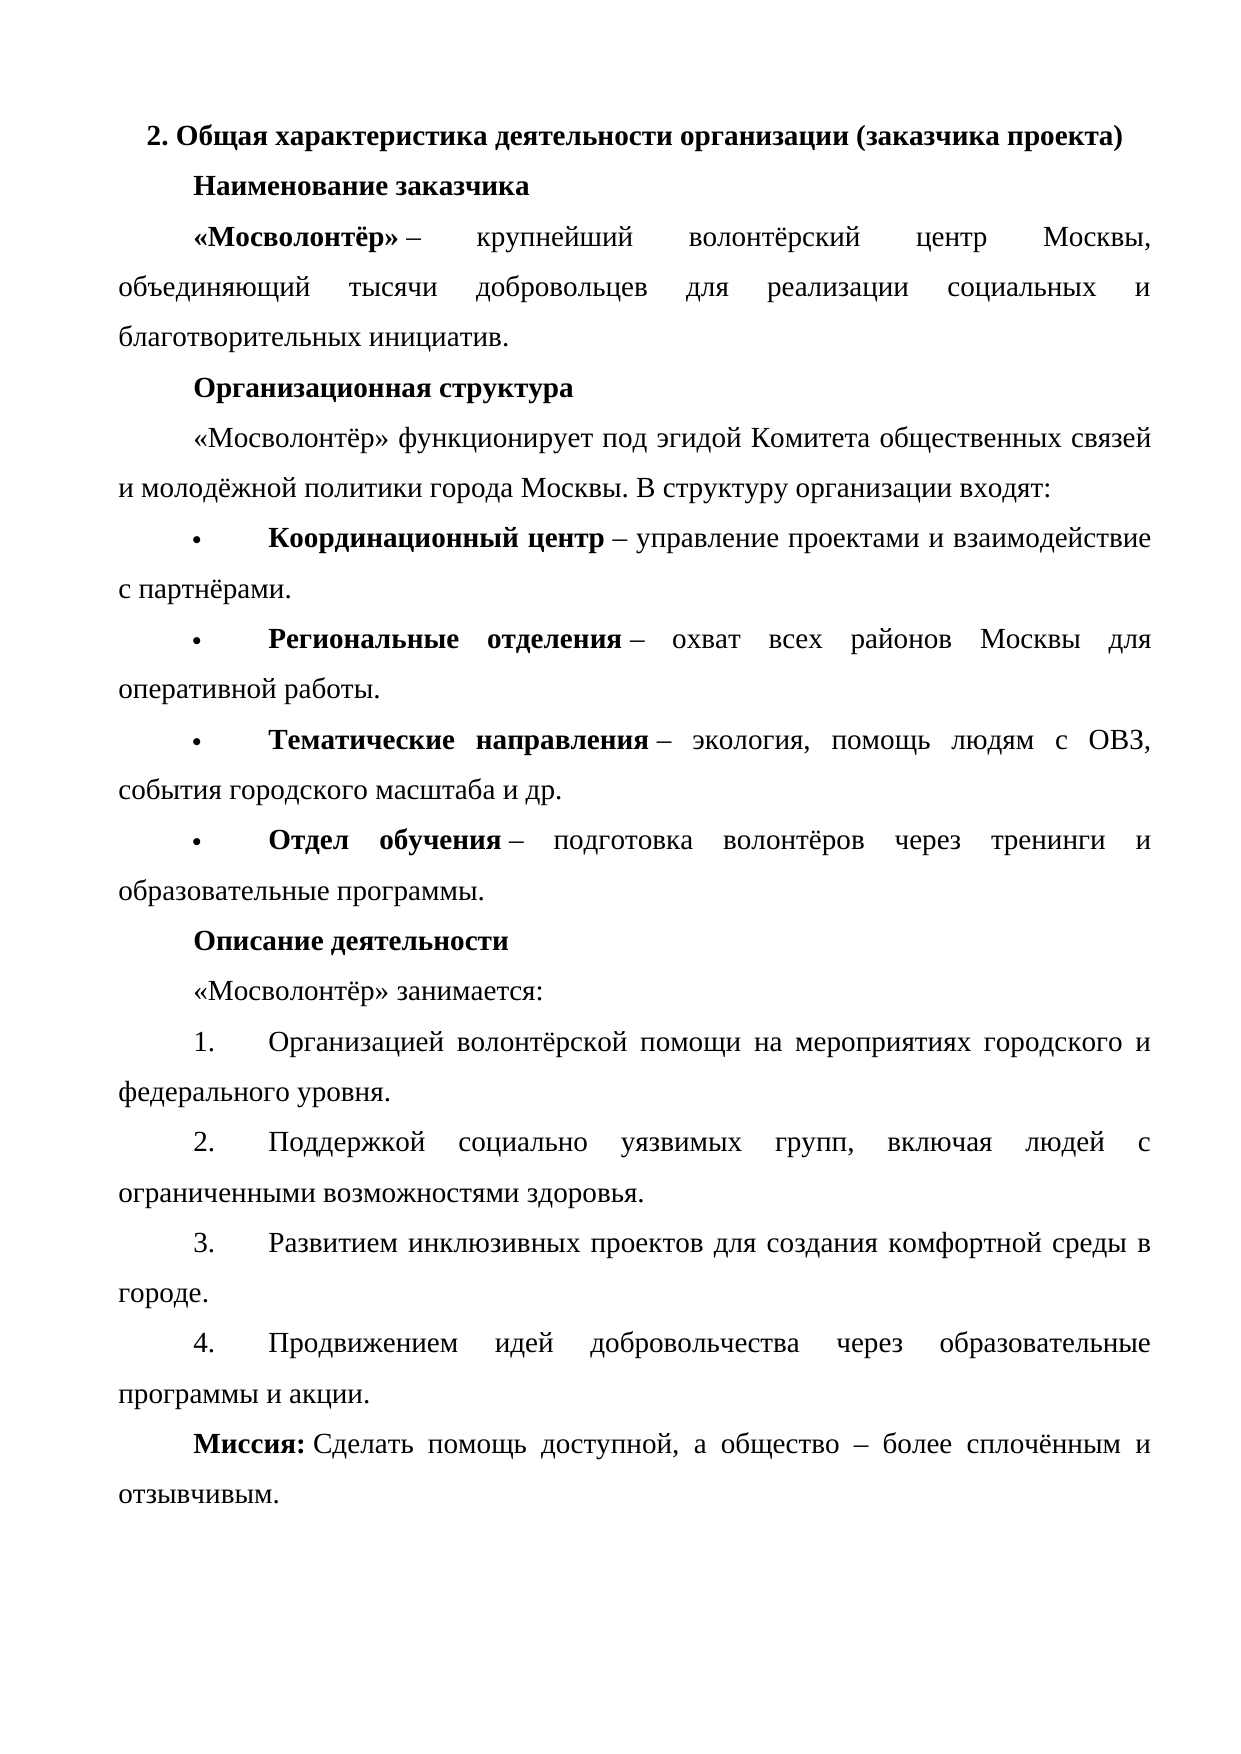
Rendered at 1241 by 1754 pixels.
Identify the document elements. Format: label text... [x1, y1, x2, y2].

list Организацией волонтёрской помощи на мероприятиях городского и федерального уровня. [118, 1024, 1152, 1108]
list Тематические направления – экология, помощь людям с ОВЗ, события городского масштаба и др. [118, 722, 1152, 806]
text Описание деятельности [118, 923, 1152, 957]
text «Мосволонтёр» функционирует под эгидой Комитета общественных связей и молодёжной политики города Москвы. В структуру организации входят: [118, 420, 1152, 504]
text Наименование заказчика [118, 168, 1152, 202]
list Развитием инклюзивных проектов для создания комфортной среды в городе. [118, 1225, 1152, 1309]
text «Мосволонтёр» занимается: [118, 973, 1152, 1007]
list Региональные отделения – охват всех районов Москвы для оперативной работы. [118, 621, 1152, 705]
list Продвижением идей добровольчества через образовательные программы и акции. [118, 1326, 1152, 1409]
list Поддержкой социально уязвимых групп, включая людей с ограниченными возможностями здоровья. [118, 1124, 1152, 1208]
text «Мосволонтёр» – крупнейший волонтёрский центр Москвы, объединяющий тысячи добровольцев для реализации социальных и благотворительных инициатив. [118, 219, 1152, 353]
text Организационная структура [118, 370, 1152, 403]
text Миссия: Сделать помощь доступной, а общество – более сплочённым и отзывчивым. [118, 1426, 1152, 1510]
text 2. Общая характеристика деятельности организации (заказчика проекта) [118, 118, 1152, 152]
list Отдел обучения – подготовка волонтёров через тренинги и образовательные программы. [118, 822, 1152, 906]
list Координационный центр – управление проектами и взаимодействие с партнёрами. [118, 521, 1152, 604]
